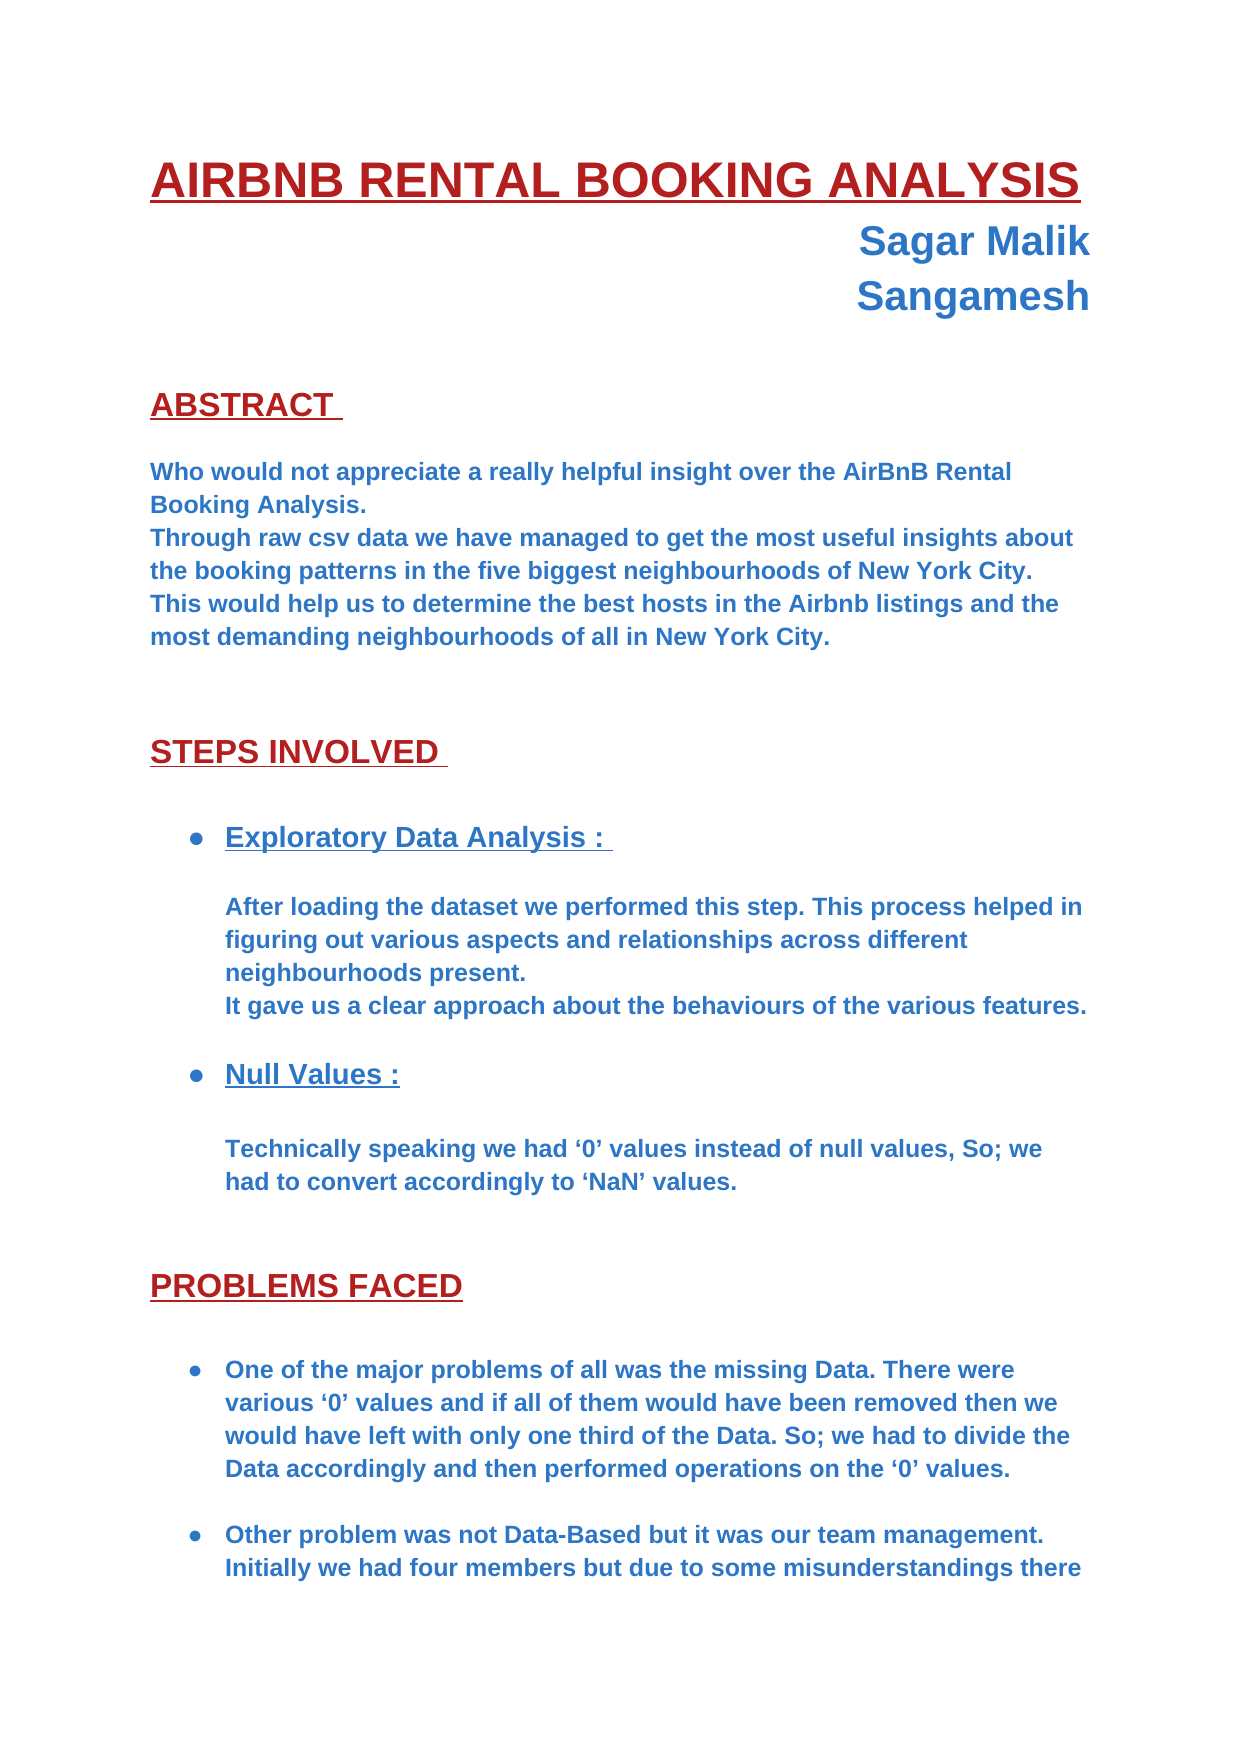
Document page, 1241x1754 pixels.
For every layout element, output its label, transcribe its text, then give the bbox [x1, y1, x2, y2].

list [187, 1520, 1090, 1581]
text Sagar Malik [150, 216, 1090, 264]
text ABSTRACT [150, 385, 1090, 423]
text Sangamesh [150, 271, 1090, 319]
text Technically speaking we had ‘0’ values instead of null values, So; we had to convert accordingly to ‘NaN’ values. [225, 1134, 1090, 1196]
text STEPS INVOLVED [150, 732, 1090, 771]
text This would help us to determine the best hosts in the Airbnb listings and the most demanding neighbourhoods of all in New York City. [150, 589, 1090, 651]
list One of the major problems of all was the missing Data. There were various ‘0’ values and if all of them would have been removed then we would have left with only one third of the Data. So; we had to divide the Data accordingly and then performed operations on the ‘0’ values. [187, 1354, 1090, 1482]
text PROBLEMS FACED [150, 1266, 1090, 1305]
text Who would not appreciate a really helpful insight over the AirBnB Rental Booking Analysis. [150, 457, 1090, 518]
list Null Values : [187, 1057, 1090, 1091]
list Exploratory Data Analysis : [187, 820, 1090, 854]
text It gave us a clear approach about the behaviours of the various features. [225, 991, 1090, 1020]
text Through raw csv data we have managed to get the most useful insights about the booking patterns in the five biggest neighbourhoods of New York City. [150, 523, 1090, 584]
text AIRBNB RENTAL BOOKING ANALYSIS [150, 150, 1090, 207]
text After loading the dataset we performed this step. This process helped in figuring out various aspects and relationships across different neighbourhoods present. [225, 892, 1090, 987]
